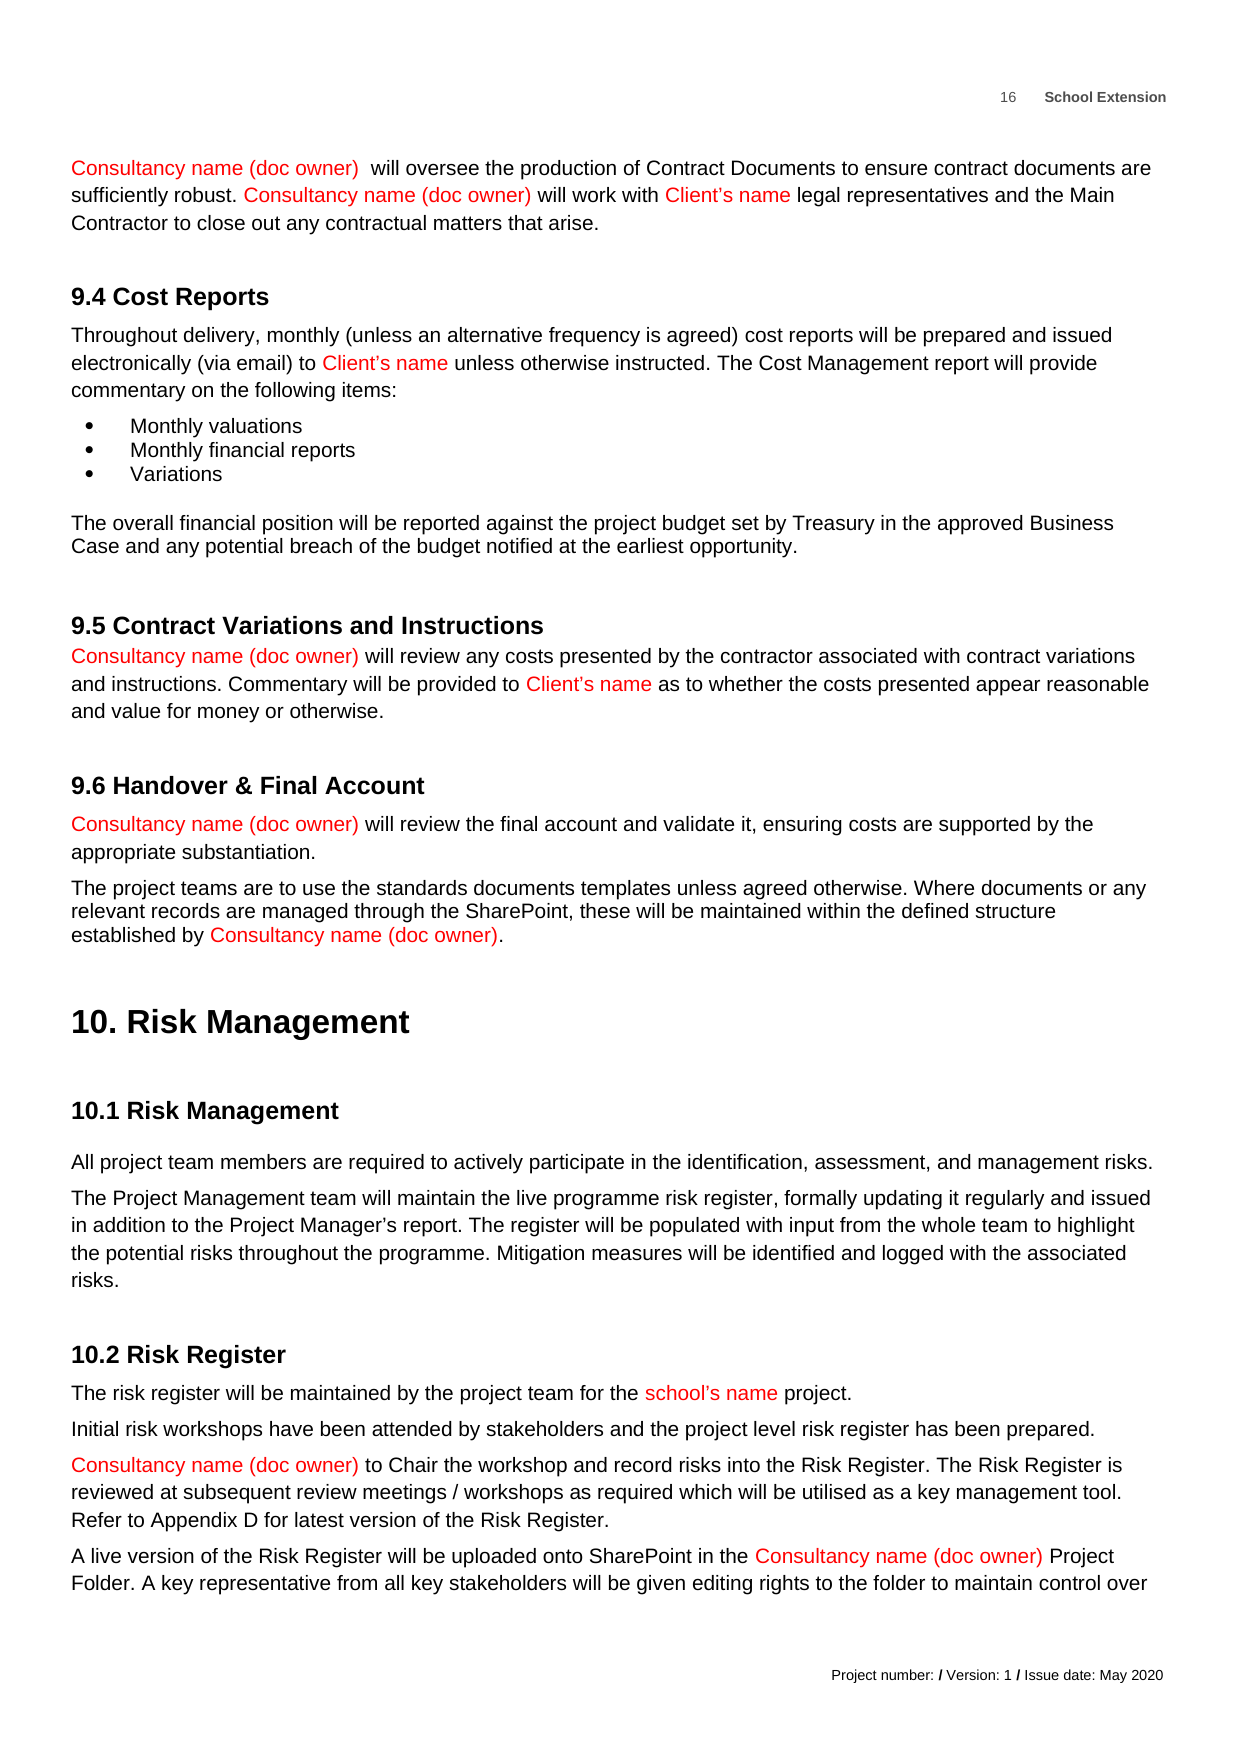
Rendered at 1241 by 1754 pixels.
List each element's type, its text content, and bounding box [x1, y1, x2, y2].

text The project teams are to use the standards documents templates unless agreed otherwise. Where documents or any relevant records are managed through the SharePoint, these will be maintained within the defined structure established by Consultancy name (doc owner). [71, 875, 1167, 947]
text The Project Management team will maintain the live programme risk register, formally updating it regularly and issued in addition to the Project Manager’s report. The register will be populated with input from the whole team to highlight the potential risks throughout the programme. Mitigation measures will be identified and logged with the associated risks. [71, 1186, 1167, 1292]
text Consultancy name (doc owner) will review any costs presented by the contractor associated with contract variations and instructions. Commentary will be provided to Client’s name as to whether the costs presented appear reasonable and value for money or otherwise. [71, 644, 1167, 723]
text 9.6 Handover & Final Account [71, 771, 1167, 799]
text 10. Risk Management [71, 1002, 1167, 1041]
text Throughout delivery, monthly (unless an alternative frequency is agreed) cost reports will be prepared and issued electronically (via email) to Client’s name unless otherwise instructed. The Cost Management report will provide commentary on the following items: [71, 323, 1167, 402]
text Consultancy name (doc owner) to Chair the workshop and record risks into the Risk Register. The Risk Register is reviewed at subsequent review meetings / workshops as required which will be utilised as a key management tool. Refer to Appendix D for latest version of the Risk Register. [71, 1453, 1167, 1532]
title 10.1 Risk Management [71, 1096, 1167, 1124]
text Consultancy name (doc owner) will review the final account and validate it, ensuring costs are supported by the appropriate substantiation. [71, 812, 1167, 863]
list Monthly financial reports [86, 438, 1167, 462]
text Consultancy name (doc owner) will oversee the production of Contract Documents to ensure contract documents are sufficiently robust. Consultancy name (doc owner) will work with Client’s name legal representatives and the Main Contractor to close out any contractual matters that arise. [71, 155, 1167, 234]
text 9.4 Cost Reports [71, 282, 1167, 311]
list Monthly valuations [86, 414, 1167, 438]
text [71, 1543, 1167, 1595]
text The risk register will be maintained by the project team for the school’s name project. [71, 1381, 1167, 1405]
text 10.2 Risk Register [71, 1340, 1167, 1368]
text The overall financial position will be reported against the project budget set by Treasury in the approved Business Case and any potential breach of the budget notified at the earliest opportunity. [71, 510, 1167, 558]
text Initial risk workshops have been attended by stakeholders and the project level risk register has been prepared. [71, 1417, 1167, 1441]
list Variations [86, 462, 1167, 486]
text 9.5 Contract Variations and Instructions [71, 611, 1167, 640]
text All project team members are required to actively participate in the identification, assessment, and management risks. [71, 1150, 1167, 1174]
